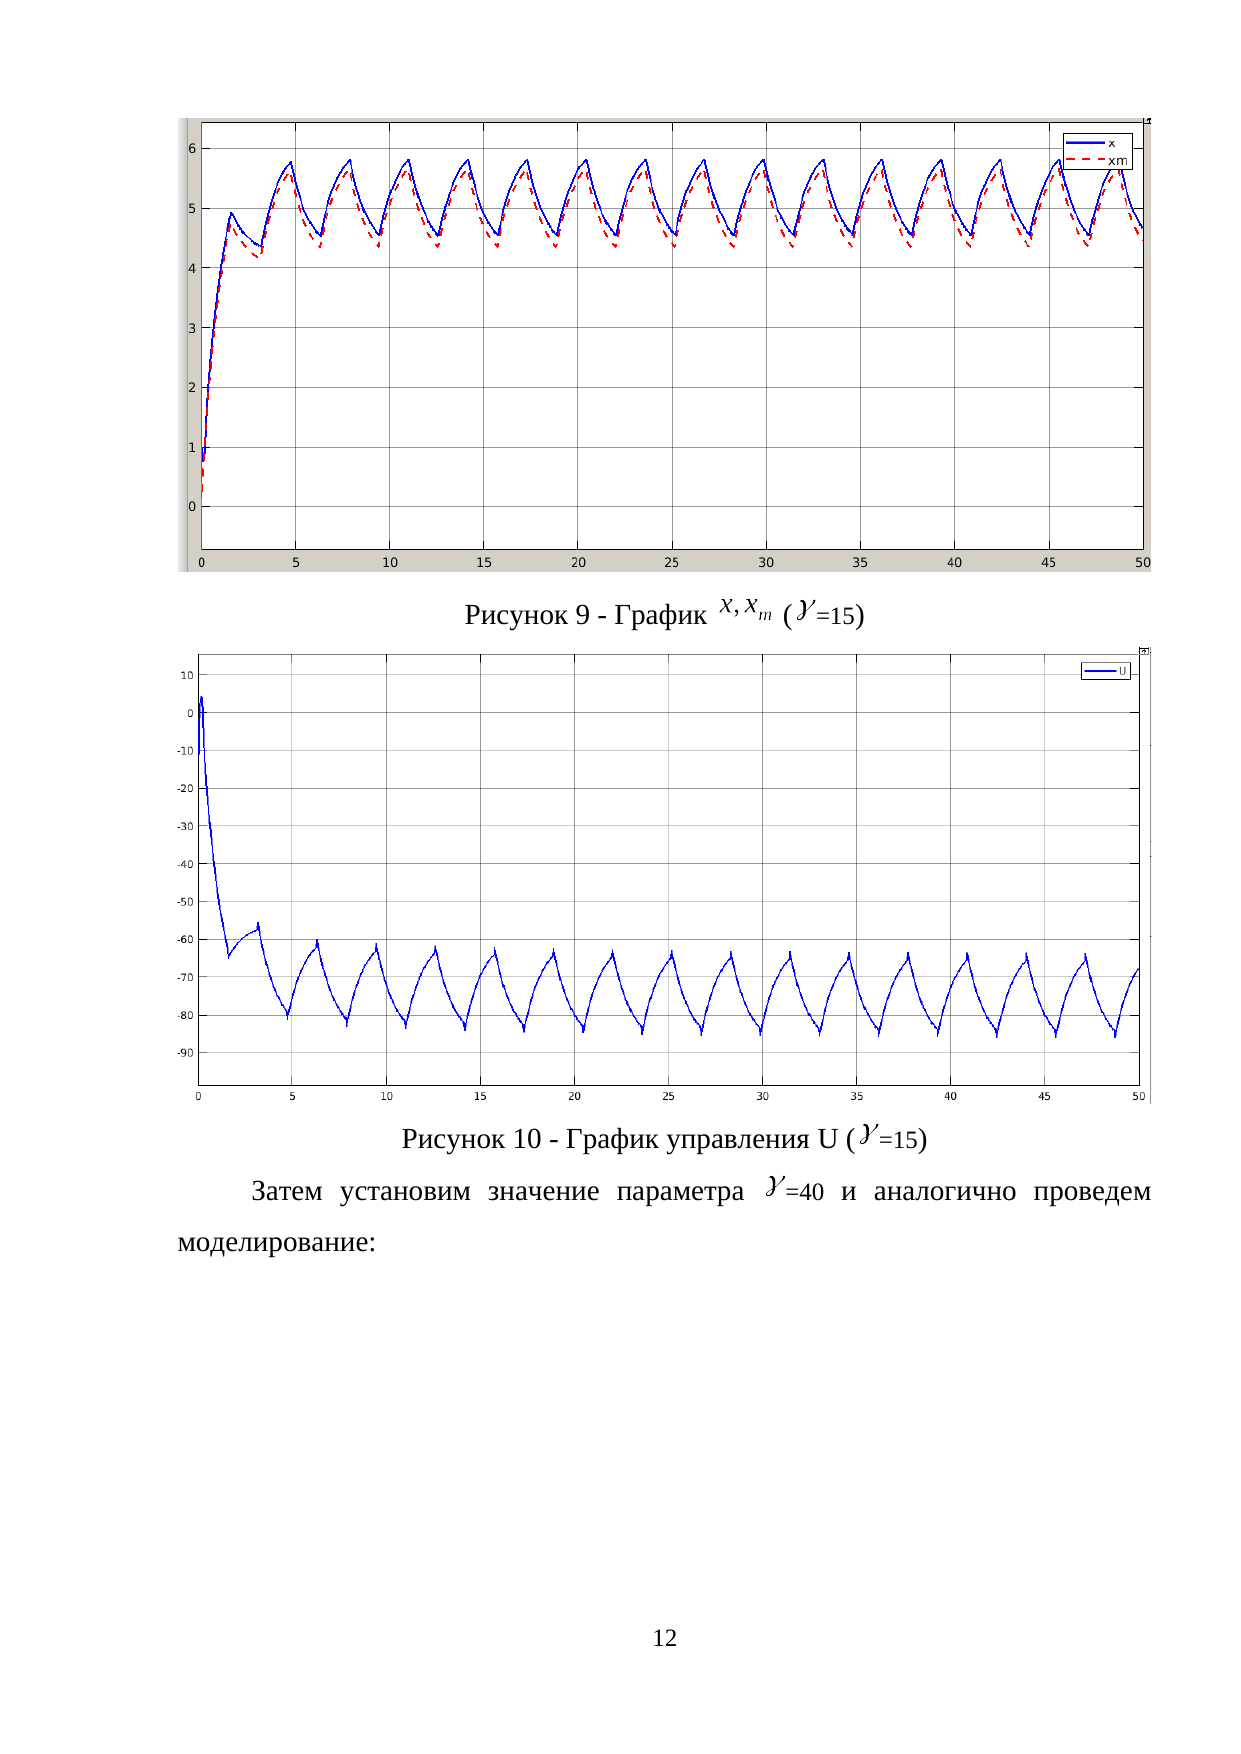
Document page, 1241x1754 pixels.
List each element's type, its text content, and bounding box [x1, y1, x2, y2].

picture [177, 647, 1152, 1104]
text Рисунок 9 - График (=15) [177, 586, 1152, 631]
text Рисунок 10 - График управления U (=15) [177, 1118, 1152, 1154]
picture [177, 118, 1152, 572]
text Затем установим значение параметра =40 и аналогично проведем моделирование: [177, 1171, 1152, 1257]
